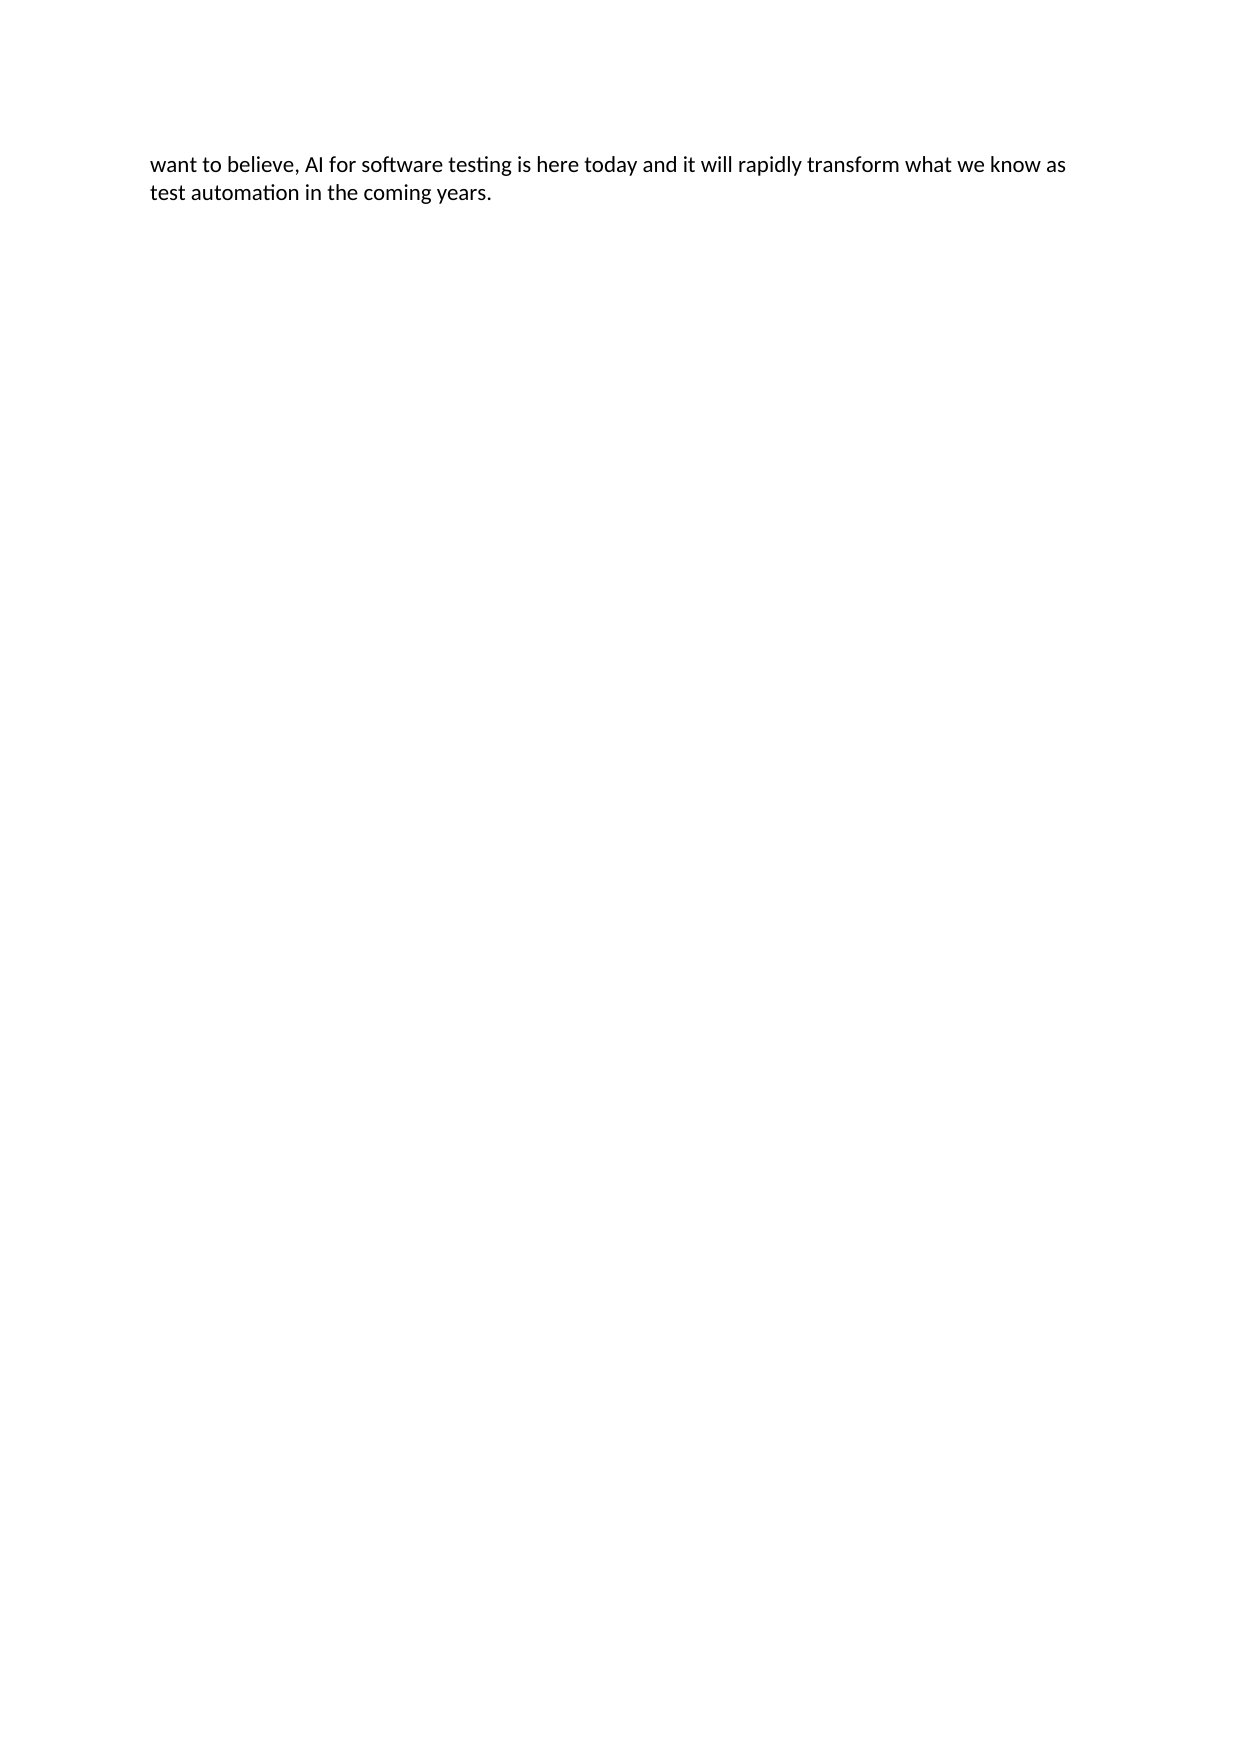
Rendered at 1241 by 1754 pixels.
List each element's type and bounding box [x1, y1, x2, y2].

text [150, 150, 1090, 206]
